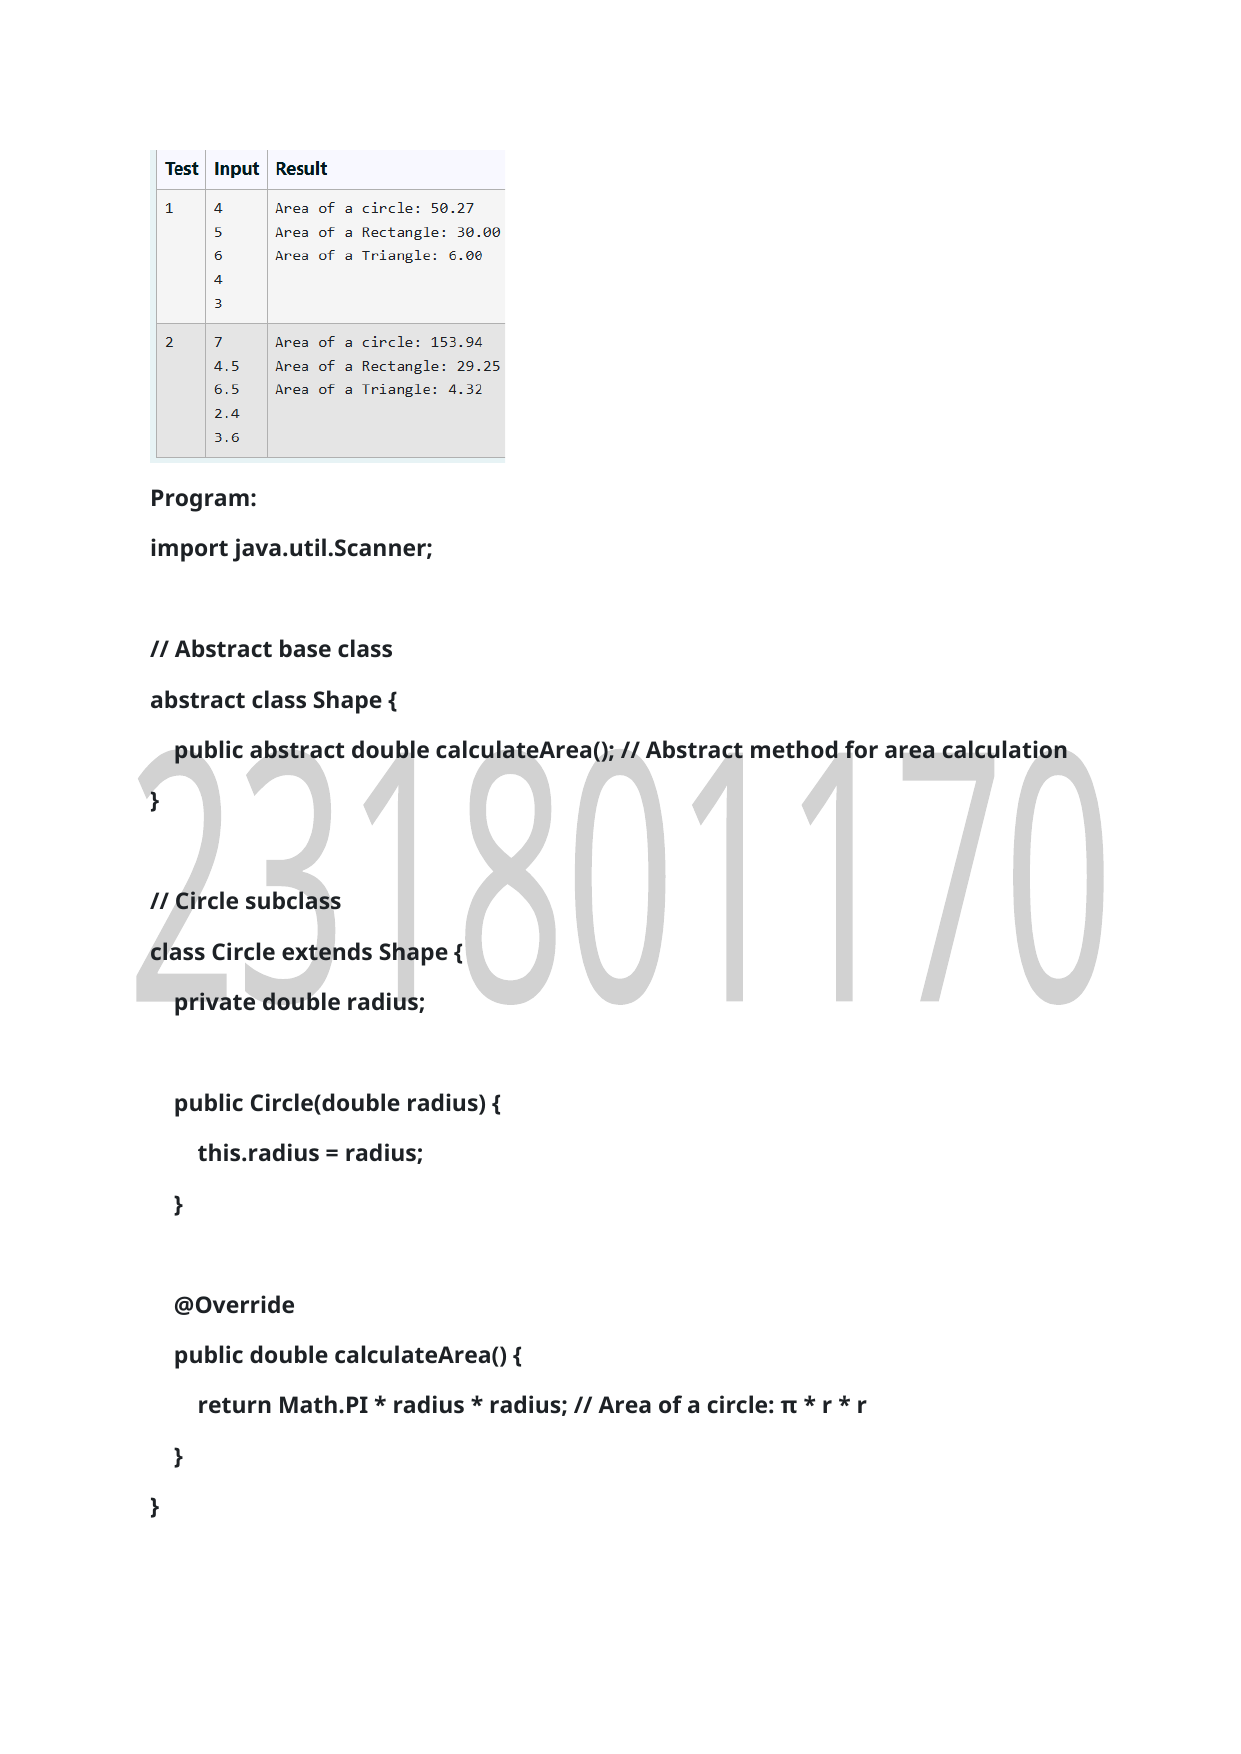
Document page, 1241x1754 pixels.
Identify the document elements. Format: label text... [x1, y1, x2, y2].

text // Abstract base class [150, 633, 1090, 664]
text abstract class Shape { [150, 683, 1090, 715]
text Program: [150, 482, 1090, 513]
text return Math.PI * radius * radius; // Area of a circle: π * r * r [150, 1389, 1090, 1421]
text // Circle subclass [150, 885, 1090, 916]
text @Override [150, 1288, 1090, 1320]
text import java.util.Scanner; [150, 532, 1090, 563]
text public abstract double calculateArea(); // Abstract method for area calculation [150, 734, 1090, 765]
text public Circle(double radius) { [150, 1087, 1090, 1118]
text private double radius; [150, 986, 1090, 1017]
text } [150, 784, 1090, 816]
picture [150, 150, 506, 463]
text } [150, 1490, 1090, 1521]
text this.radius = radius; [150, 1137, 1090, 1168]
text } [150, 1188, 1090, 1219]
text public double calculateArea() { [150, 1339, 1090, 1370]
text class Circle extends Shape { [150, 936, 1090, 967]
text } [150, 1440, 1090, 1471]
